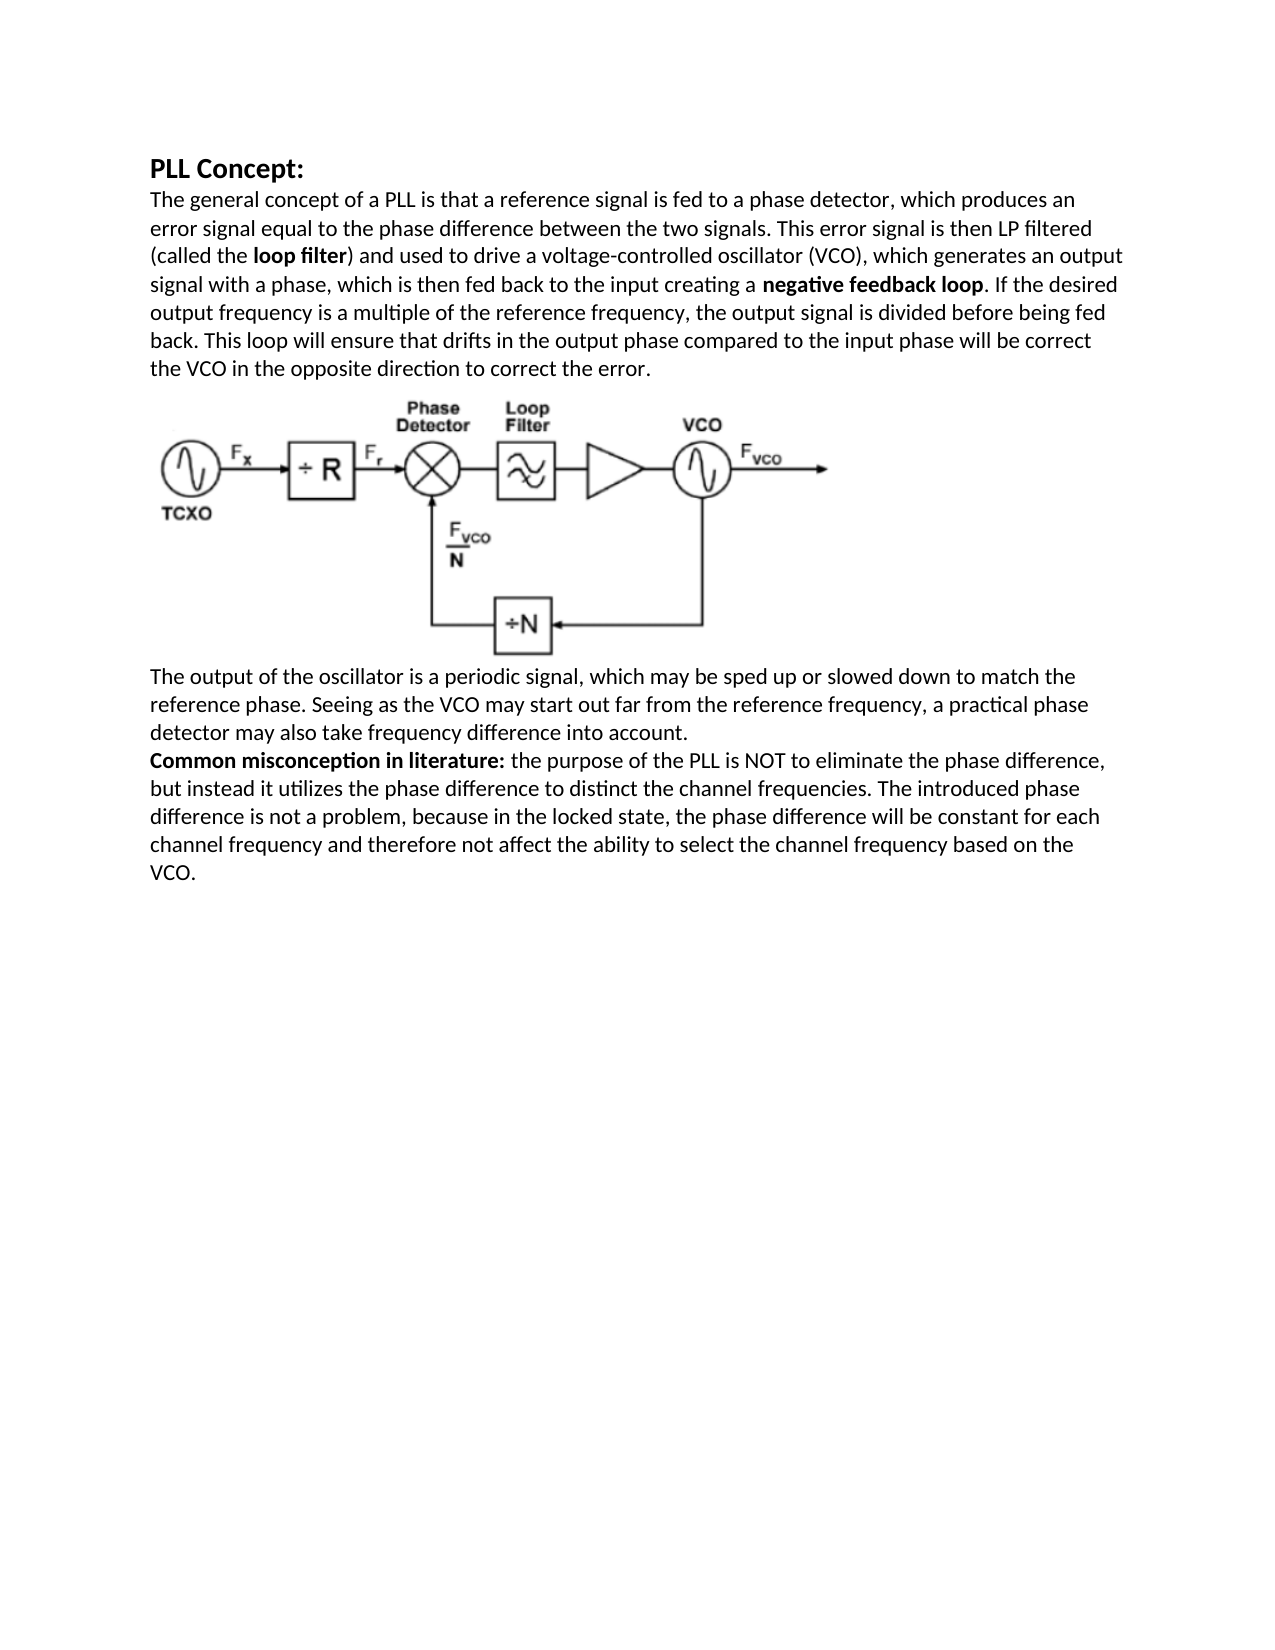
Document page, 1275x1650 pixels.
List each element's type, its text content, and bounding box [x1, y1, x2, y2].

text The general concept of a PLL is that a reference signal is fed to a phase detector, which produces an error signal equal to the phase difference between the two signals. This error signal is then LP filtered (called the loop filter) and used to drive a voltage-controlled oscillator (VCO), which generates an output signal with a phase, which is then fed back to the input creating a negative feedback loop. If the desired output frequency is a multiple of the reference frequency, the output signal is divided before being fed back. This loop will ensure that drifts in the output phase compared to the input phase will be correct the VCO in the opposite direction to correct the error. [150, 186, 1125, 382]
text Common misconception in literature: the purpose of the PLL is NOT to eliminate the phase difference, but instead it utilizes the phase difference to distinct the channel frequencies. The introduced phase difference is not a problem, because in the locked state, the phase difference will be constant for each channel frequency and therefore not affect the ability to select the channel frequency based on the VCO. [150, 746, 1125, 886]
text PLL Concept: [150, 150, 1125, 186]
text The output of the oscillator is a periodic signal, which may be sped up or slowed down to match the reference phase. Seeing as the VCO may start out far from the reference frequency, a practical phase detector may also take frequency difference into account. [150, 662, 1125, 746]
